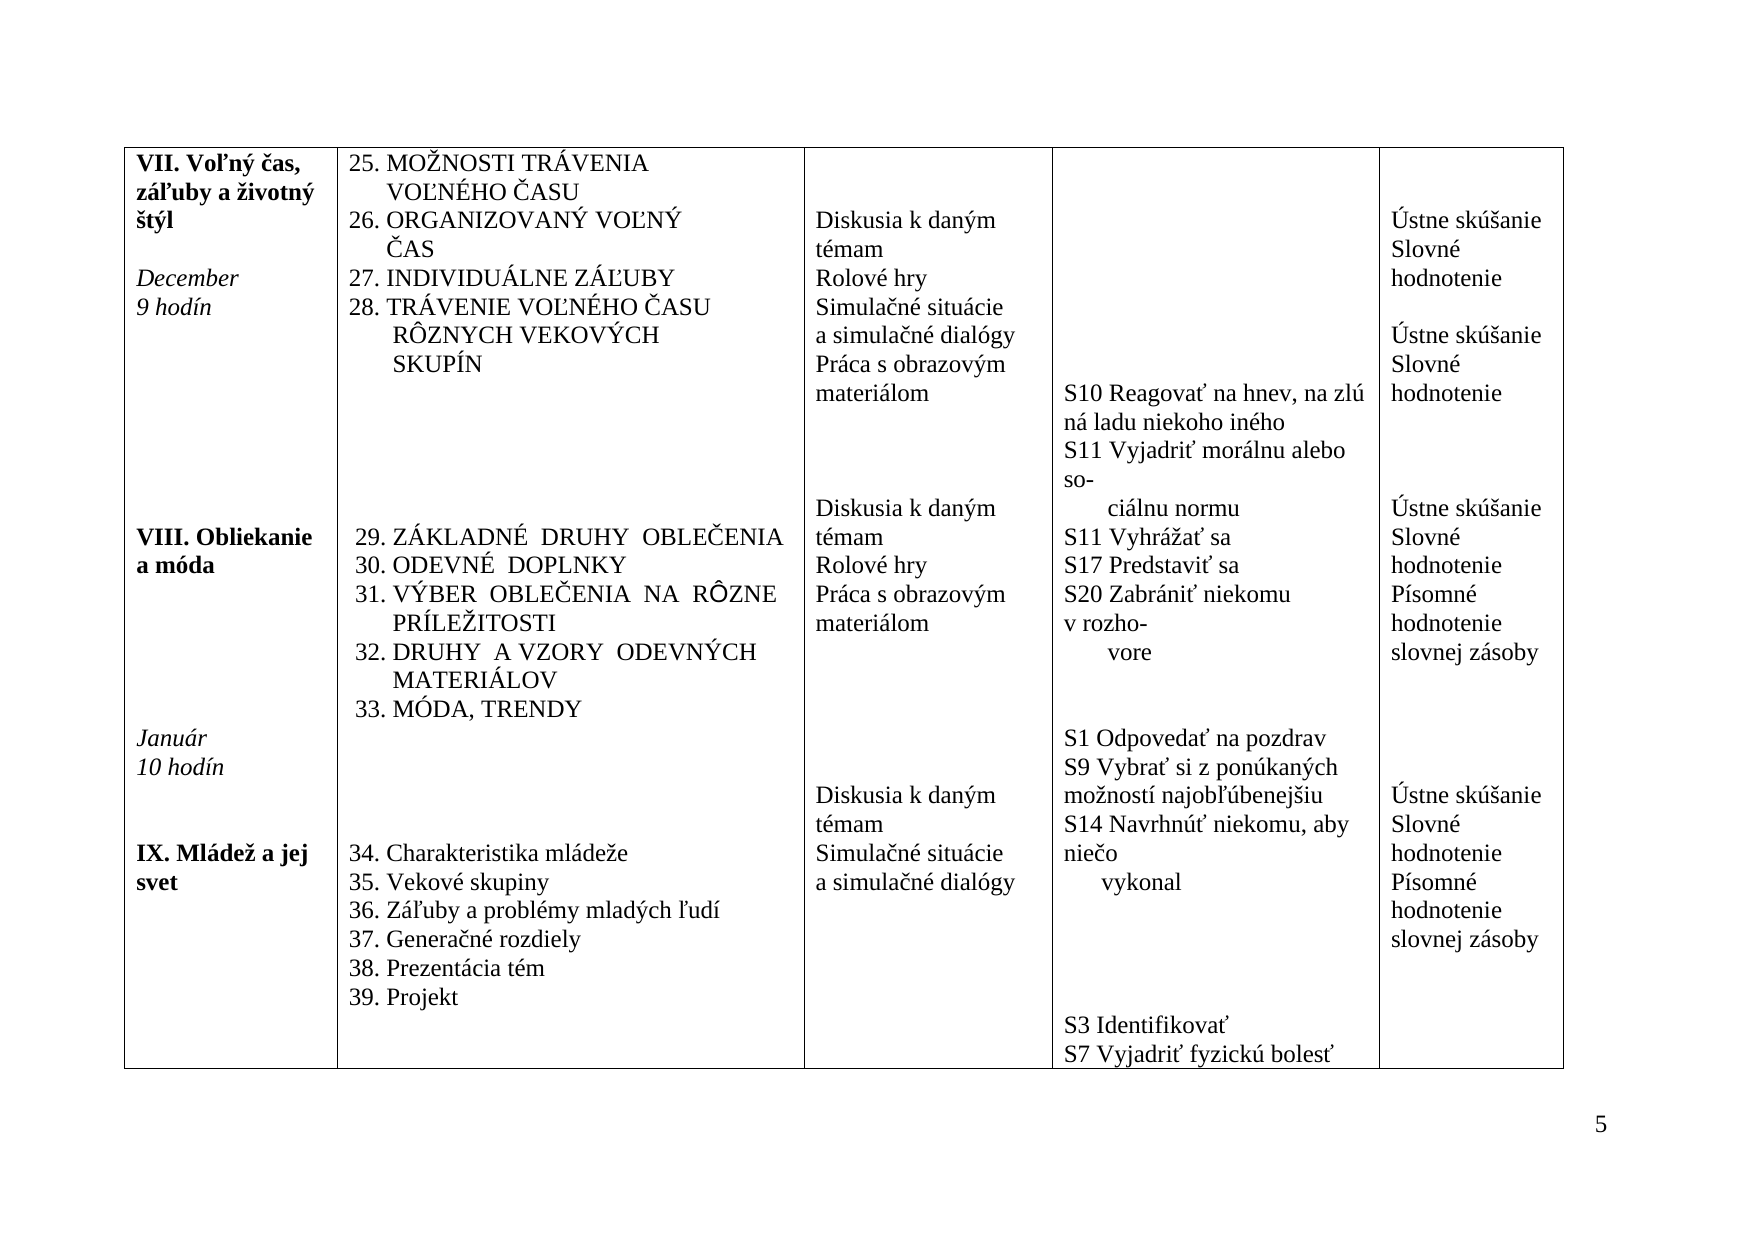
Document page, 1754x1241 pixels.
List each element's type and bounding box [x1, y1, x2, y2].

table_cell [338, 148, 804, 1068]
table_cell [1053, 148, 1379, 1068]
table_cell [805, 148, 1052, 1068]
table_cell [125, 148, 337, 1068]
table_cell [1380, 148, 1563, 1068]
